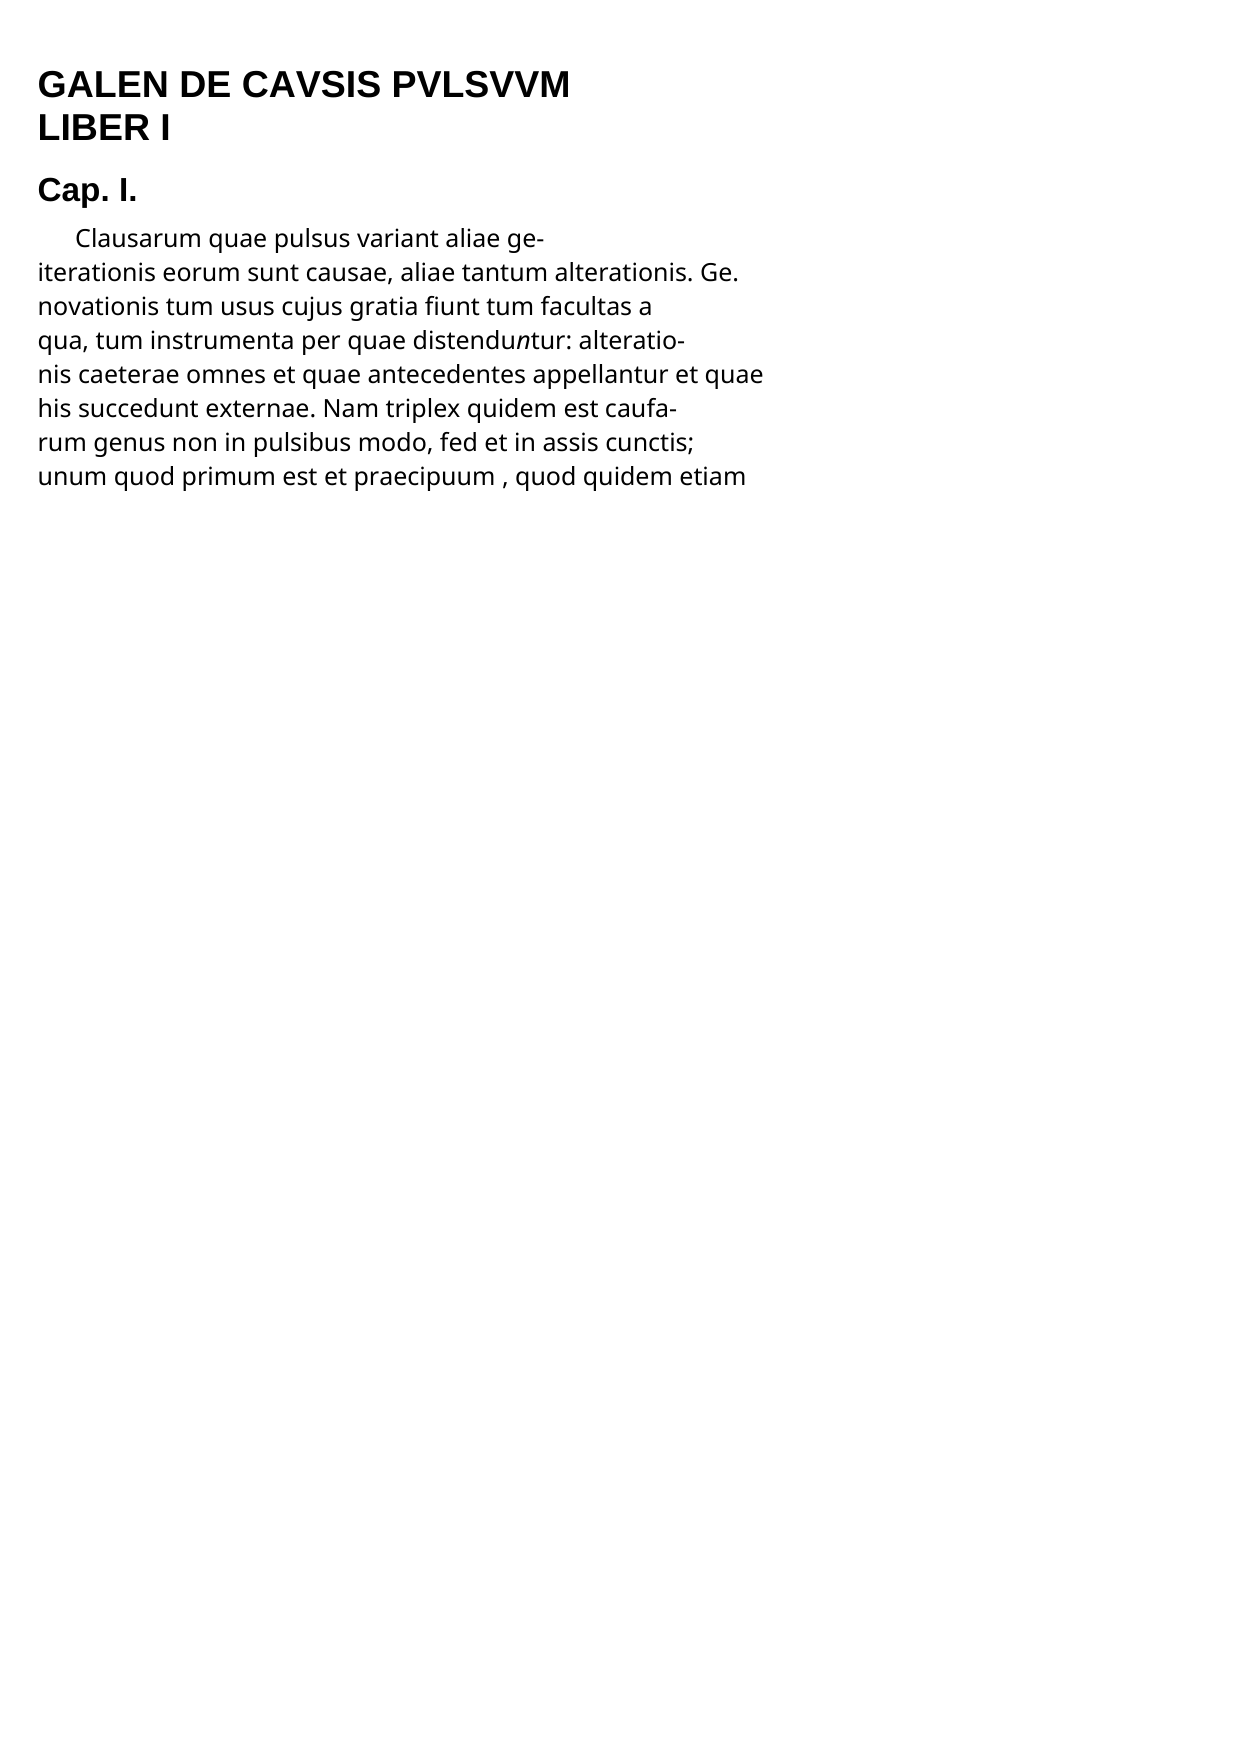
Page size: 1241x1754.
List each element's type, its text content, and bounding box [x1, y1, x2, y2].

text Clausarum quae pulsus variant aliae ge- iterationis eorum sunt causae, aliae tantum alterationis. Ge. novationis tum usus cujus gratia fiunt tum facultas a qua, tum instrumenta per quae distenduntur: alteratio- nis caeterae omnes et quae antecedentes appellantur et quae his succedunt externae. Nam triplex quidem est caufa- rum genus non in pulsibus modo, fed et in assis cunctis; unum quod primum est et praecipuum , quod quidem etiam [37, 221, 1203, 493]
subtitle Cap. I. [37, 169, 1203, 208]
subtitle GALEN DE CAVSIS PVLSVVM LIBER I [37, 62, 1203, 149]
